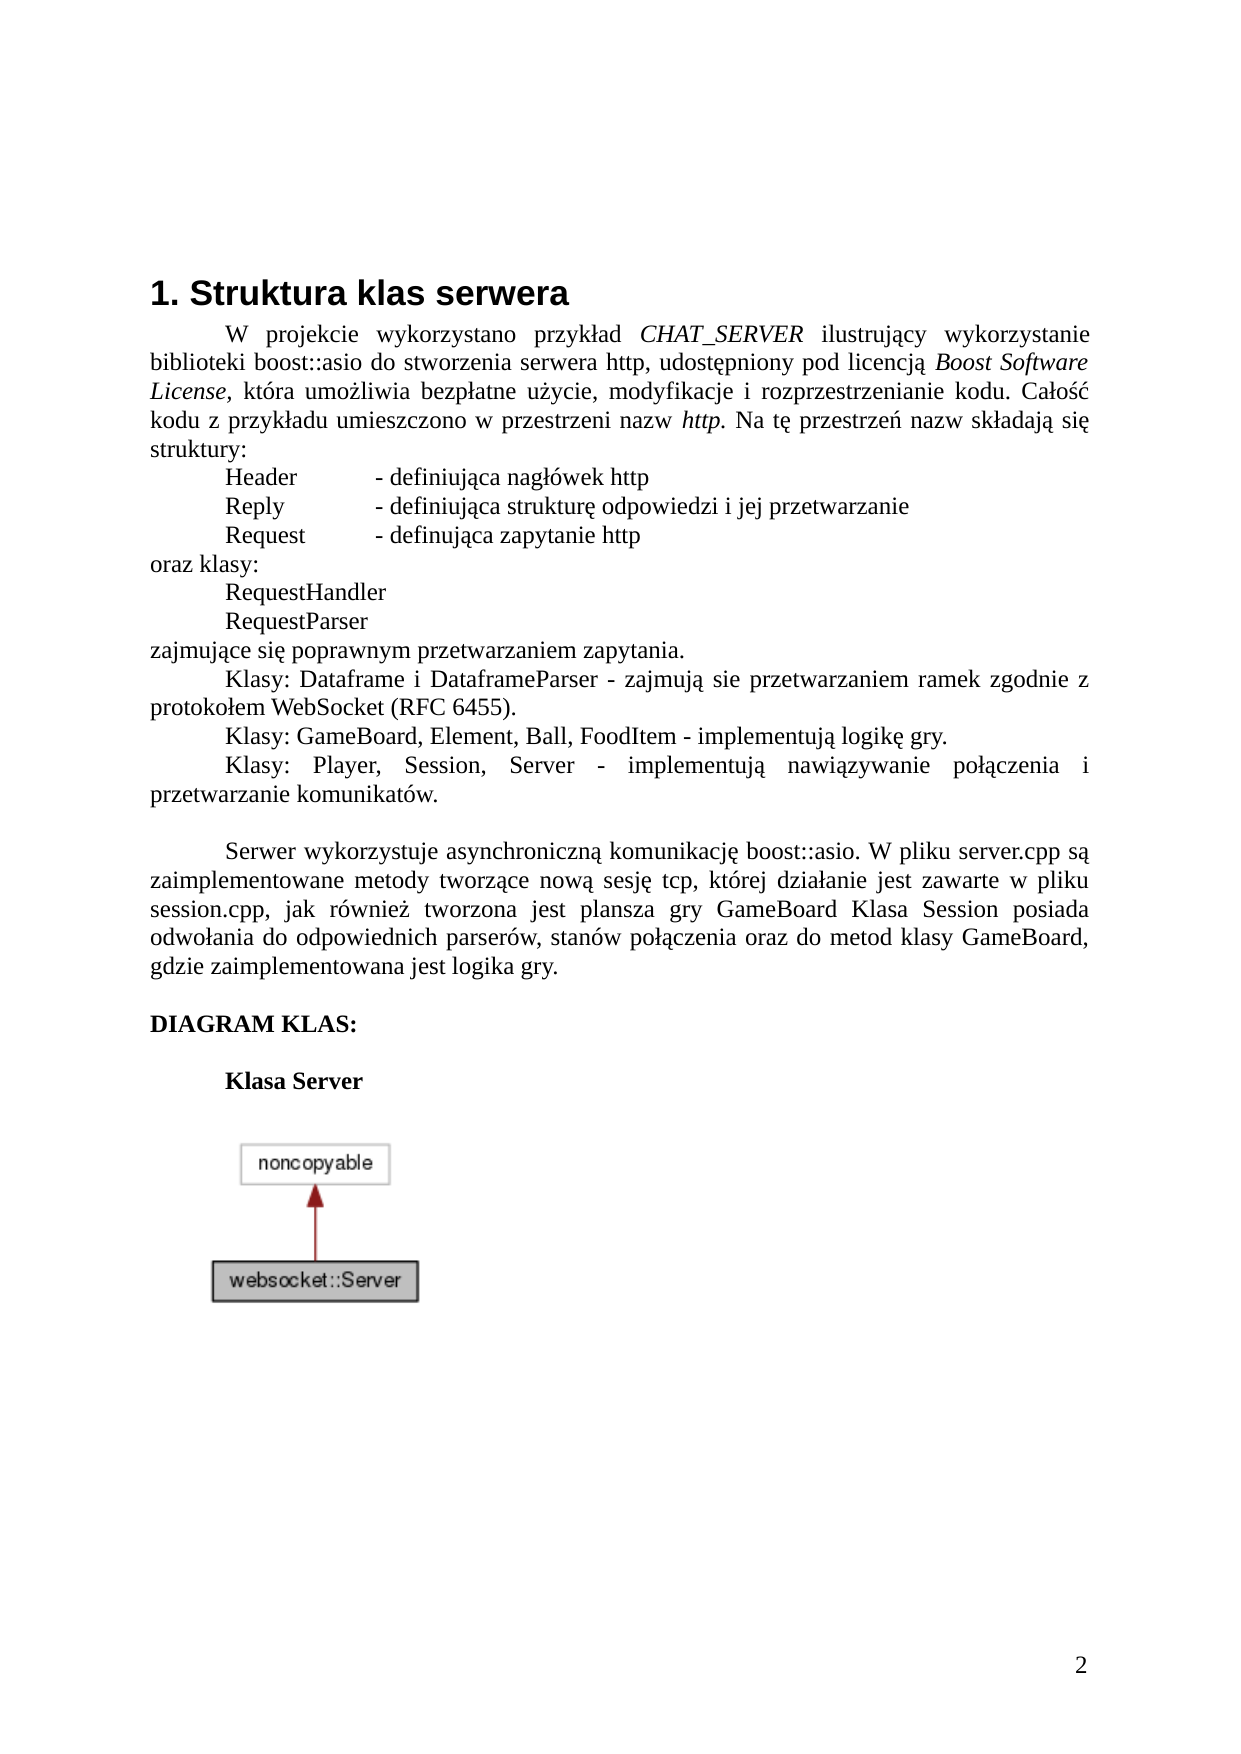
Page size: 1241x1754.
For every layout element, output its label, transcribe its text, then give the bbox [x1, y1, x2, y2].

text Reply - definiująca strukturę odpowiedzi i jej przetwarzanie [150, 491, 1090, 520]
text Request - definująca zapytanie http [150, 520, 1090, 549]
text Klasa Server [150, 1066, 1090, 1095]
text DIAGRAM KLAS: [150, 1009, 1090, 1037]
subtitle 1. Struktura klas serwera [150, 272, 1090, 312]
text Klasy: GameBoard, Element, Ball, FoodItem - implementują logikę gry. [150, 721, 1090, 750]
text Header - definiująca nagłówek http [150, 462, 1090, 491]
text oraz klasy: [150, 549, 1090, 577]
text W projekcie wykorzystano przykład CHAT_SERVER ilustrujący wykorzystanie biblioteki boost::asio do stworzenia serwera http, udostępniony pod licencją Boost Software License, która umożliwia bezpłatne użycie, modyfikacje i rozprzestrzenianie kodu. Całość kodu z przykładu umieszczono w przestrzeni nazw http. Na tę przestrzeń nazw składają się struktury: [150, 319, 1090, 462]
text RequestParser [150, 606, 1090, 635]
text RequestHandler [150, 577, 1090, 606]
picture [150, 1123, 454, 1314]
text Klasy: Player, Session, Server - implementują nawiązywanie połączenia i przetwarzanie komunikatów. [150, 750, 1090, 807]
text zajmujące się poprawnym przetwarzaniem zapytania. [150, 635, 1090, 664]
text Klasy: Dataframe i DataframeParser - zajmują sie przetwarzaniem ramek zgodnie z protokołem WebSocket (RFC 6455). [150, 664, 1090, 721]
text Serwer wykorzystuje asynchroniczną komunikację boost::asio. W pliku server.cpp są zaimplementowane metody tworzące nową sesję tcp, której działanie jest zawarte w pliku session.cpp, jak również tworzona jest plansza gry GameBoard Klasa Session posiada odwołania do odpowiednich parserów, stanów połączenia oraz do metod klasy GameBoard, gdzie zaimplementowana jest logika gry. [150, 836, 1090, 980]
